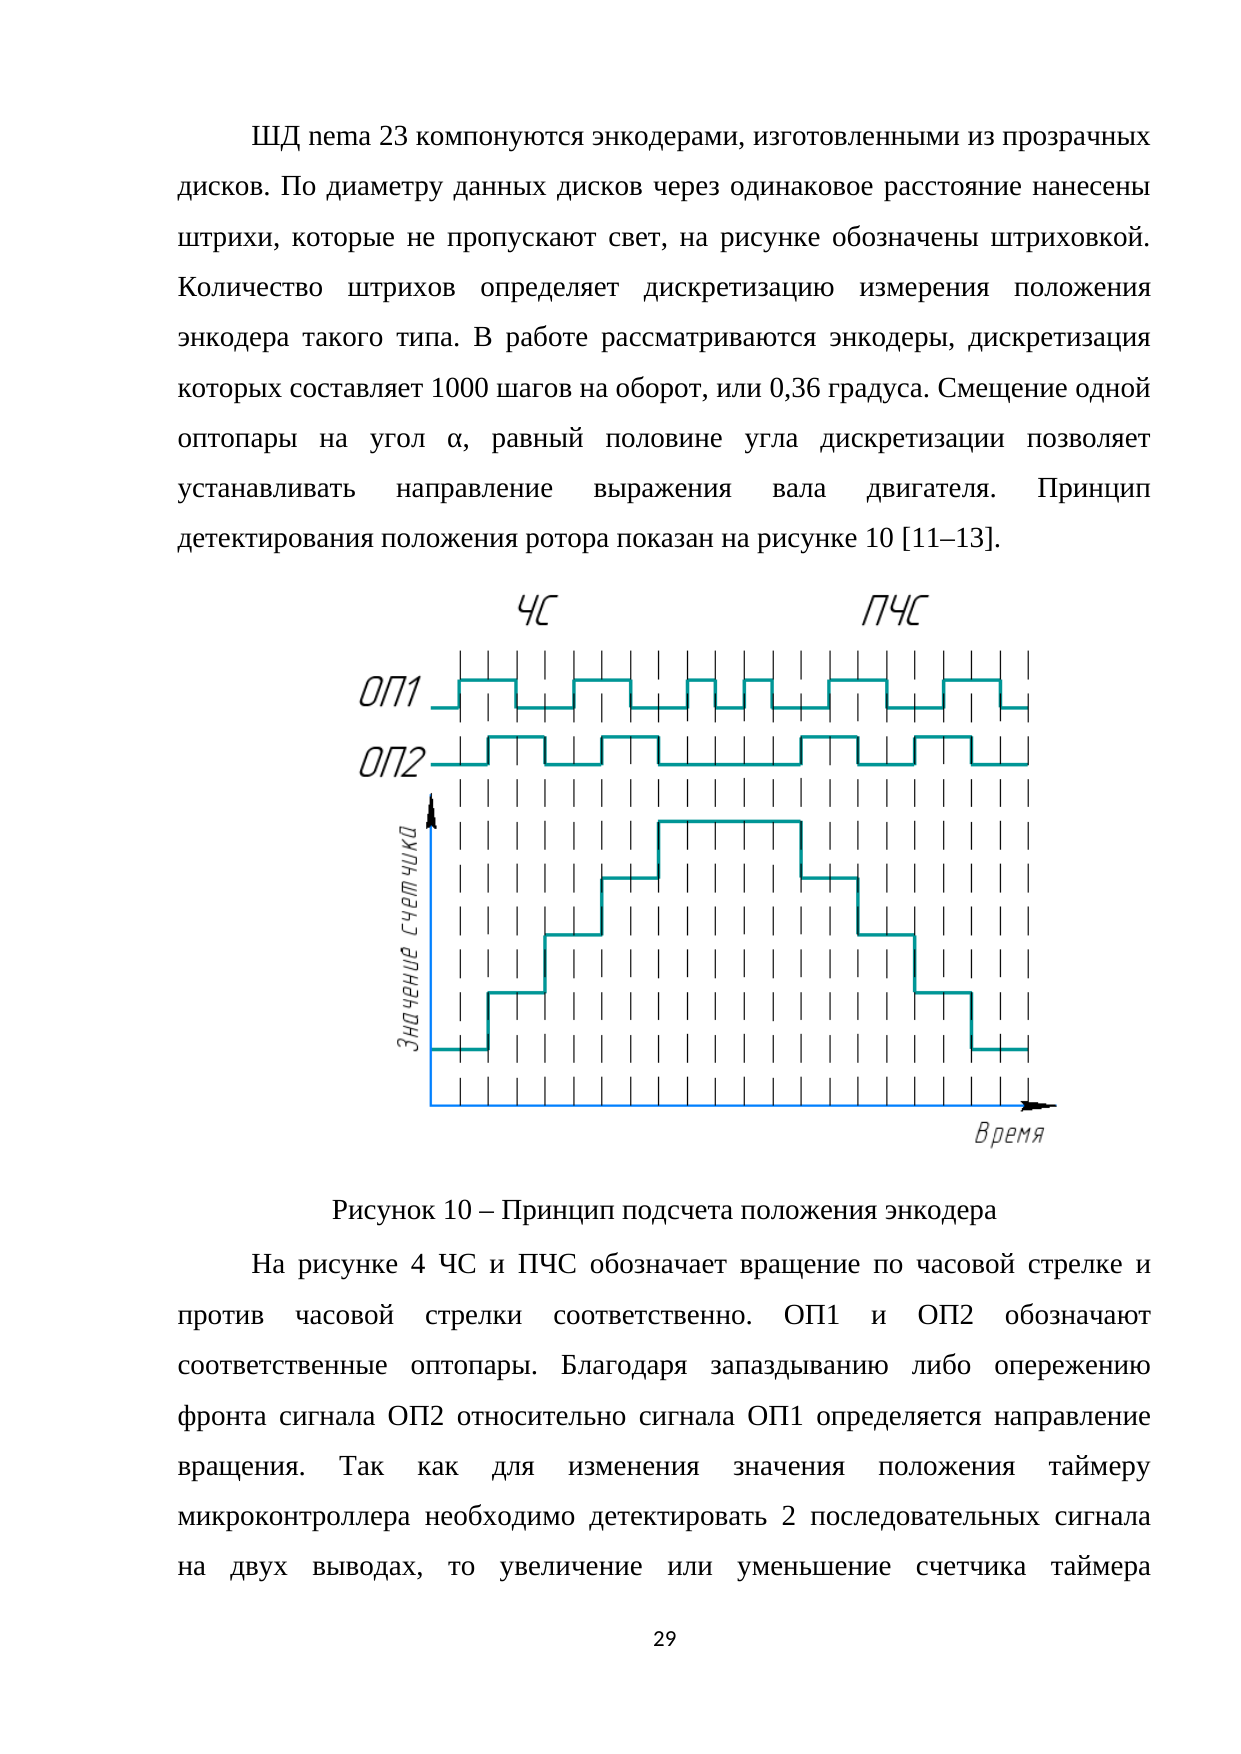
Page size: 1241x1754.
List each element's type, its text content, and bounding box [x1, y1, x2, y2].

text ШД nema 23 компонуются энкодерами, изготовленными из прозрачных дисков. По диаметру данных дисков через одинаковое расстояние нанесены штрихи, которые не пропускают свет, на рисунке обозначены штриховкой. Количество штрихов определяет дискретизацию измерения положения энкодера такого типа. В работе рассматриваются энкодеры, дискретизация которых составляет 1000 шагов на оборот, или 0,36 градуса. Смещение одной оптопары на угол α, равный половине угла дискретизации позволяет устанавливать направление выражения вала двигателя. Принцип детектирования положения ротора показан на рисунке 10 [11–13]. [177, 118, 1152, 554]
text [177, 1247, 1152, 1582]
picture [337, 587, 1065, 1159]
text Рисунок 10 – Принцип подсчета положения энкодера [177, 1192, 1152, 1226]
